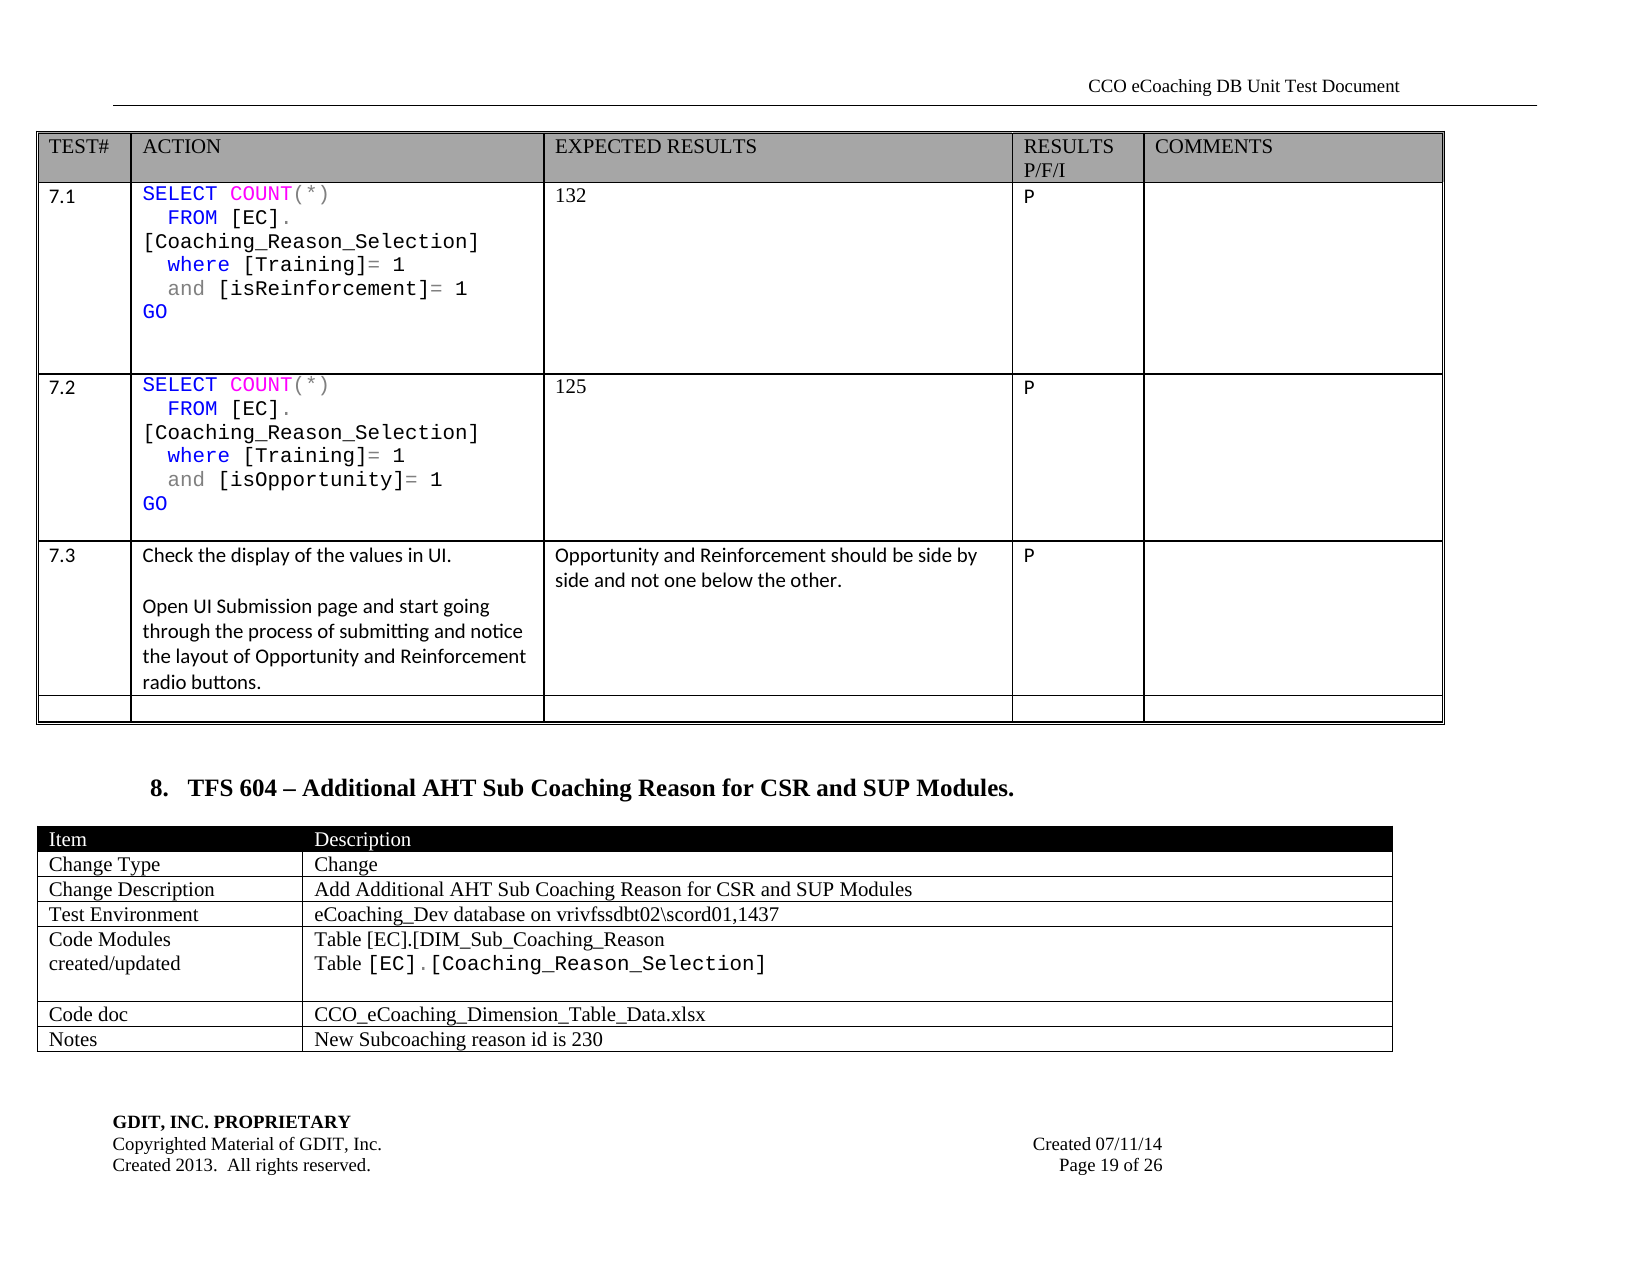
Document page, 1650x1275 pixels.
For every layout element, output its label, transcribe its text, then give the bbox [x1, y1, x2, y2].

table_cell P [1013, 542, 1143, 694]
table_cell 7.1 [39, 183, 130, 373]
table_cell Check the display of the values in UI. Open UI Submission page and start going through the process of submitting and notice the layout of Opportunity and Reinforcement radio buttons. [132, 542, 543, 694]
table_cell P [1013, 375, 1143, 540]
table_cell Opportunity and Reinforcement should be side by side and not one below the other. [545, 542, 1012, 694]
table_header RESULTS P/F/I [1013, 134, 1143, 182]
table_cell P [1013, 183, 1143, 373]
table_cell Change Type [38, 852, 302, 876]
table_header ACTION [132, 134, 543, 182]
table_cell [1145, 375, 1442, 540]
table_cell Notes [38, 1027, 302, 1051]
table_cell SELECT COUNT(*) FROM [EC].[Coaching_Reason_Selection] where [Training]= 1 and [isReinforcement]= 1 GO [132, 183, 543, 373]
table_cell 7.3 [39, 542, 130, 694]
table_cell CCO_eCoaching_Dimension_Table_Data.xlsx [303, 1002, 1392, 1026]
table_cell Test Environment [38, 902, 302, 926]
table_cell [132, 696, 543, 721]
table_header EXPECTED RESULTS [545, 134, 1012, 182]
table_cell [39, 696, 130, 721]
subtitle TFS 604 – Additional AHT Sub Coaching Reason for CSR and SUP Modules. [150, 773, 1537, 801]
table_cell [545, 696, 1012, 721]
table_cell eCoaching_Dev database on vrivfssdbt02\scord01,1437 [303, 902, 1392, 926]
table_header Description [303, 827, 1392, 851]
table_cell Code Modules created/updated [38, 927, 302, 1001]
table_cell SELECT COUNT(*) FROM [EC].[Coaching_Reason_Selection] where [Training]= 1 and [isOpportunity]= 1 GO [132, 375, 543, 540]
table_cell [1013, 696, 1143, 721]
table_cell [1145, 183, 1442, 373]
table_header TEST# [39, 134, 130, 182]
table_cell 125 [545, 375, 1012, 540]
table_header Item [38, 827, 302, 851]
table_cell Change [303, 852, 1392, 876]
table_cell Code doc [38, 1002, 302, 1026]
table_cell Table [EC].[DIM_Sub_Coaching_Reason Table [EC].[Coaching_Reason_Selection] [303, 927, 1392, 1001]
table_cell Change Description [38, 877, 302, 901]
table_cell New Subcoaching reason id is 230 [303, 1027, 1392, 1051]
table_cell [1145, 696, 1442, 721]
table_cell Add Additional AHT Sub Coaching Reason for CSR and SUP Modules [303, 877, 1392, 901]
table_cell [1145, 542, 1442, 694]
table_header COMMENTS [1145, 134, 1442, 182]
table_cell 7.2 [39, 375, 130, 540]
table_cell 132 [545, 183, 1012, 373]
